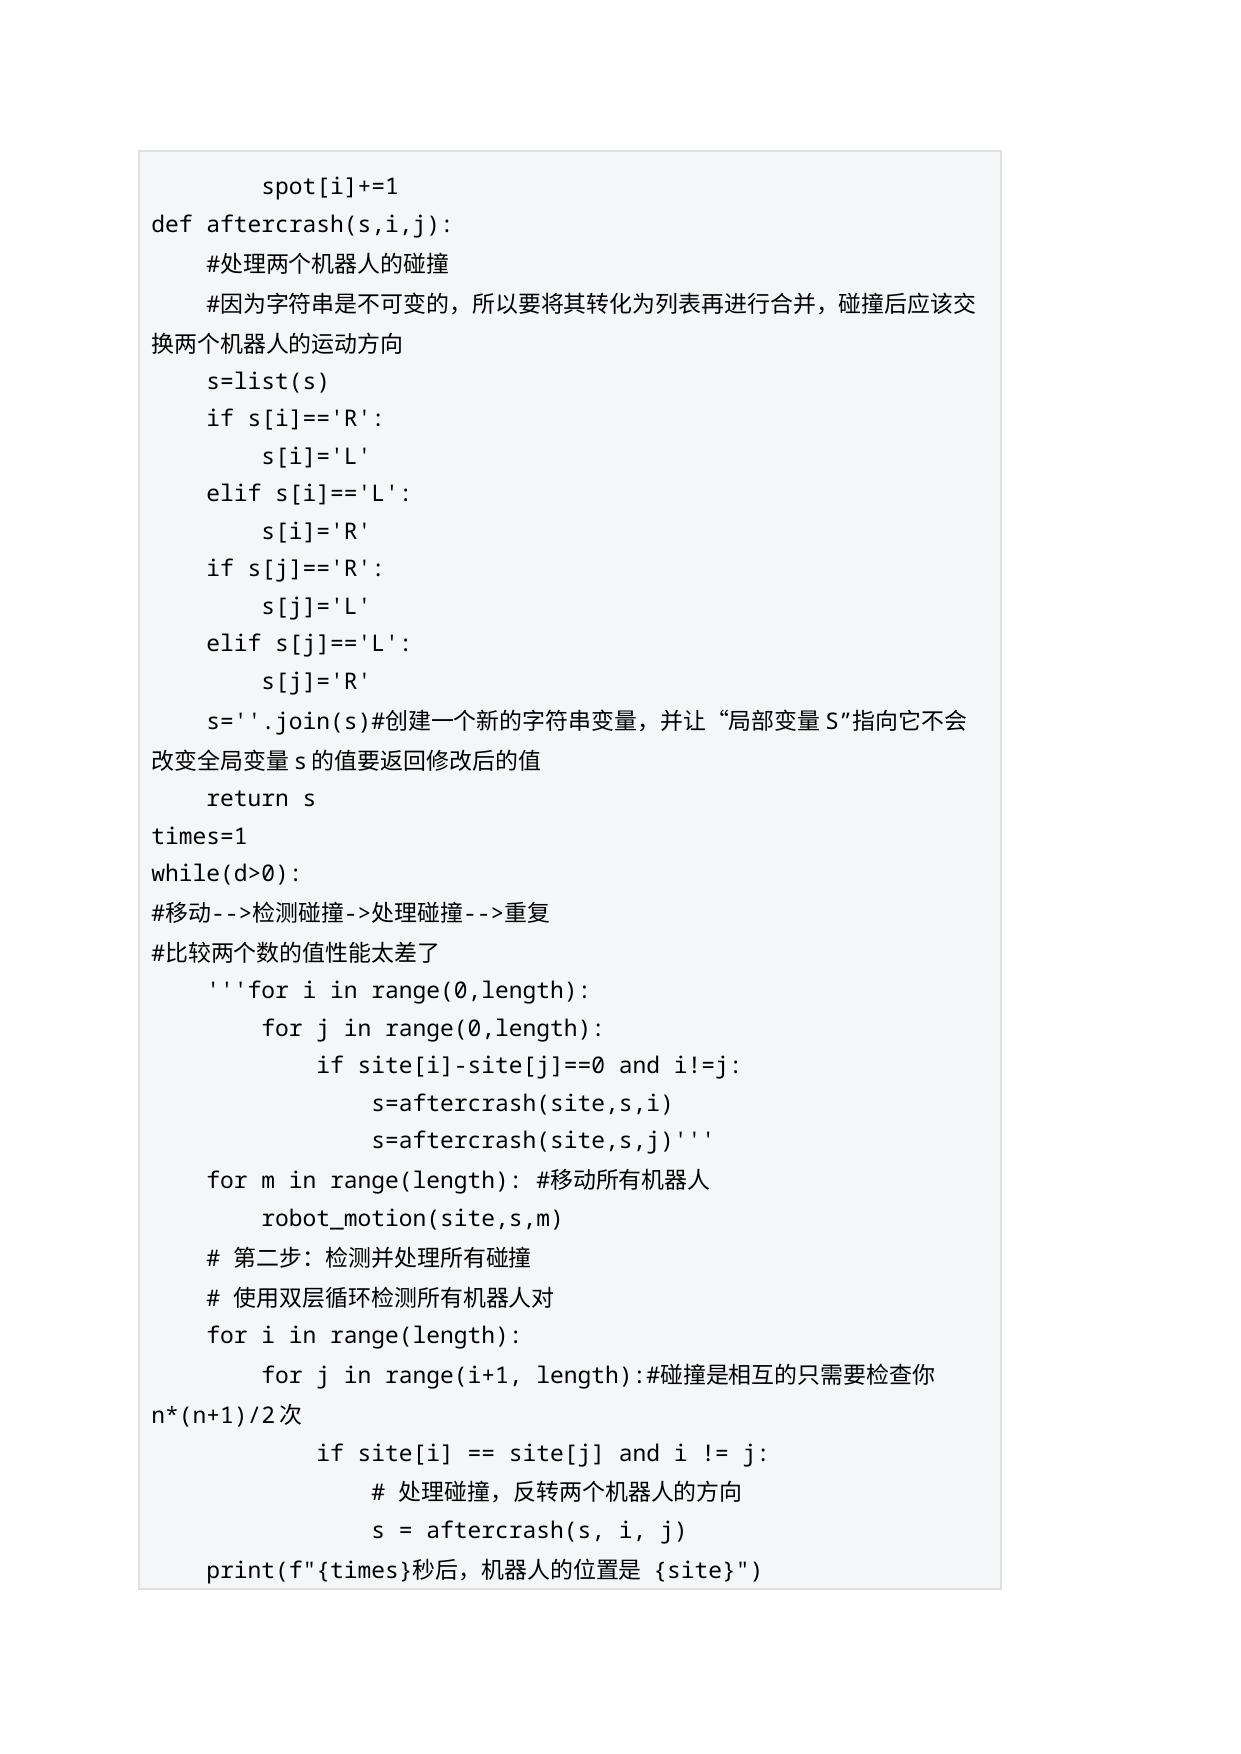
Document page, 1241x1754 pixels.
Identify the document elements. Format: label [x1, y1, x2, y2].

table_header [140, 152, 1000, 1588]
